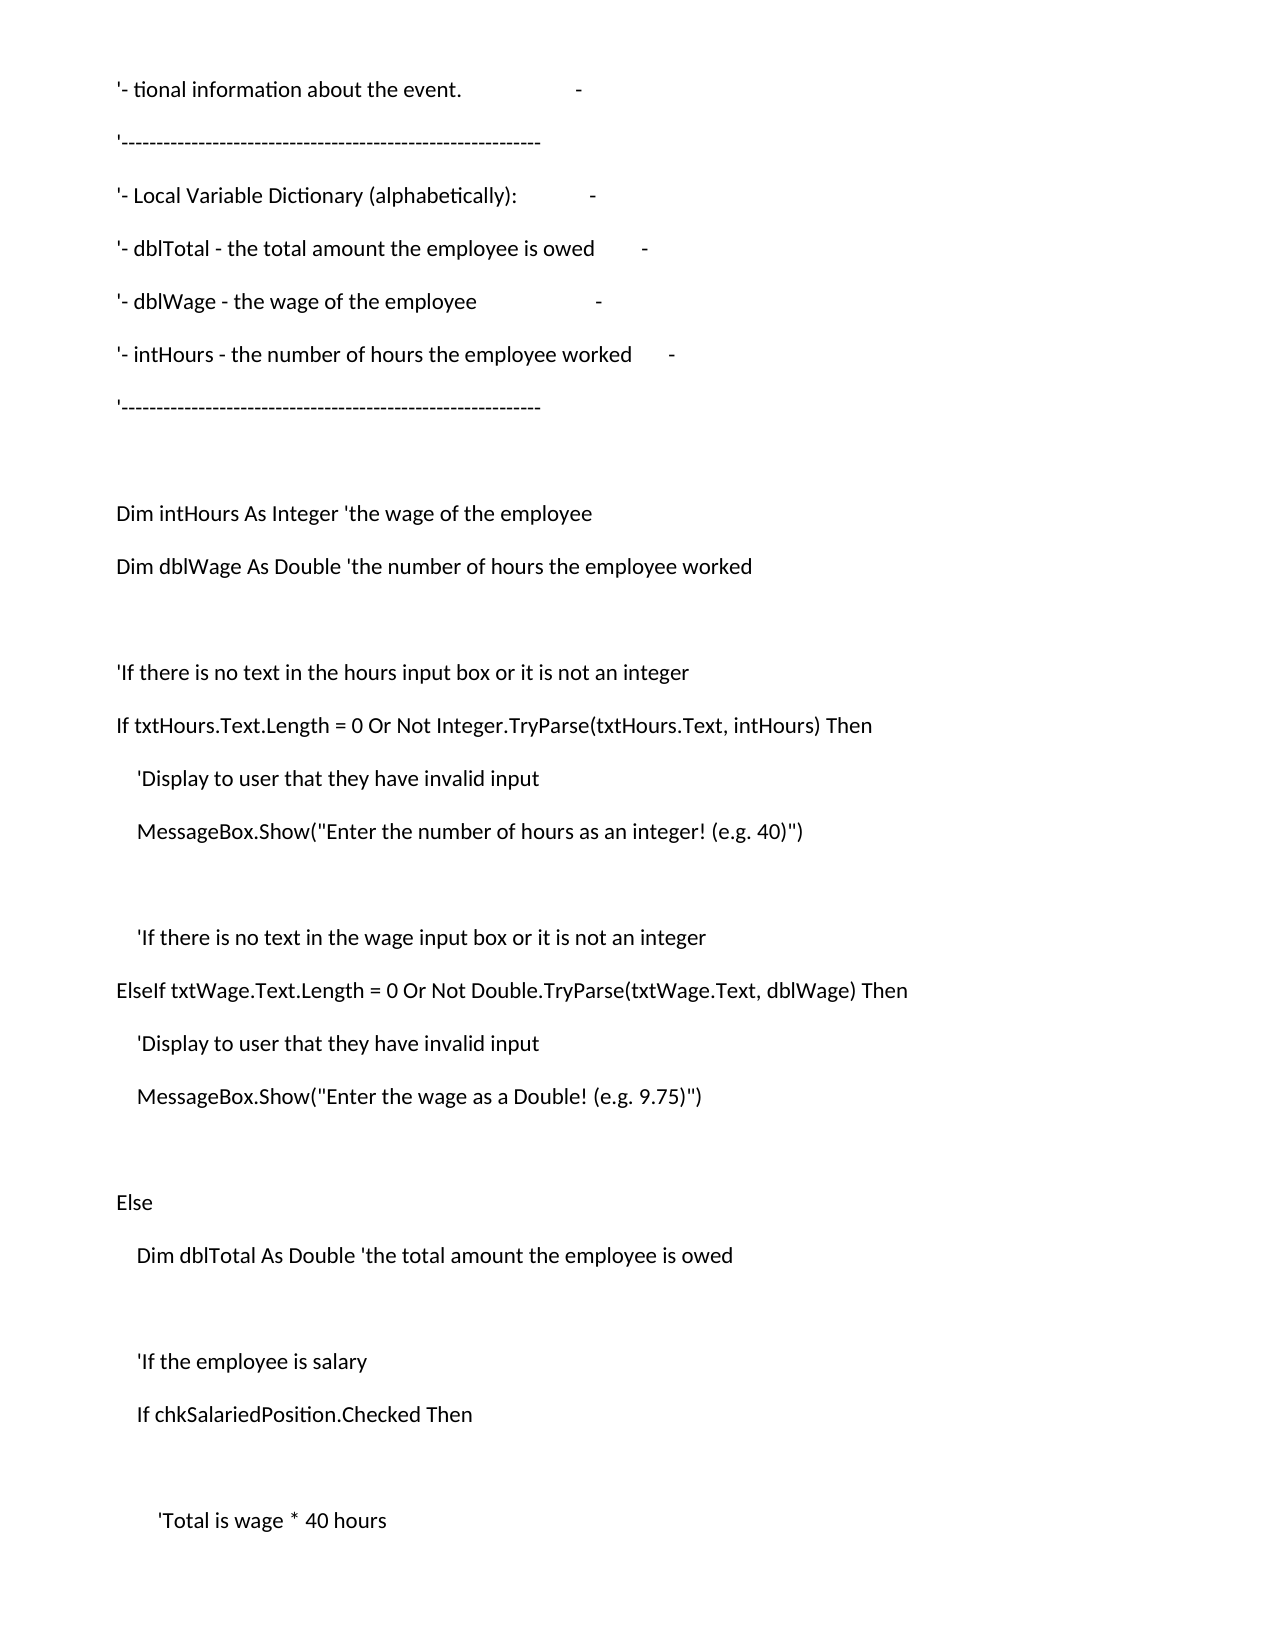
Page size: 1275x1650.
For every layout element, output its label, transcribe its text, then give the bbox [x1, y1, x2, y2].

text '- dblWage - the wage of the employee - [75, 287, 1200, 315]
text 'If the employee is salary [75, 1347, 1200, 1376]
text 'If there is no text in the hours input box or it is not an integer [75, 658, 1200, 686]
text 'Display to user that they have invalid input [75, 764, 1200, 792]
text 'If there is no text in the wage input box or it is not an integer [75, 923, 1200, 951]
text Dim intHours As Integer 'the wage of the employee [75, 499, 1200, 527]
text MessageBox.Show("Enter the wage as a Double! (e.g. 9.75)") [75, 1082, 1200, 1110]
text If txtHours.Text.Length = 0 Or Not Integer.TryParse(txtHours.Text, intHours) Then [75, 711, 1200, 739]
text ElseIf txtWage.Text.Length = 0 Or Not Double.TryParse(txtWage.Text, dblWage) Then [75, 976, 1200, 1004]
text '- Local Variable Dictionary (alphabetically): - [75, 181, 1200, 209]
text '- tional information about the event. - [75, 75, 1200, 103]
text Dim dblWage As Double 'the number of hours the employee worked [75, 552, 1200, 580]
text '------------------------------------------------------------ [75, 128, 1200, 156]
text If chkSalariedPosition.Checked Then [75, 1401, 1200, 1428]
text MessageBox.Show("Enter the number of hours as an integer! (e.g. 40)") [75, 817, 1200, 845]
text 'Total is wage * 40 hours [75, 1507, 1200, 1534]
text '- dblTotal - the total amount the employee is owed - [75, 234, 1200, 262]
text Dim dblTotal As Double 'the total amount the employee is owed [75, 1241, 1200, 1269]
text '- intHours - the number of hours the employee worked - [75, 340, 1200, 368]
text '------------------------------------------------------------ [75, 393, 1200, 421]
text Else [75, 1188, 1200, 1216]
text 'Display to user that they have invalid input [75, 1029, 1200, 1057]
